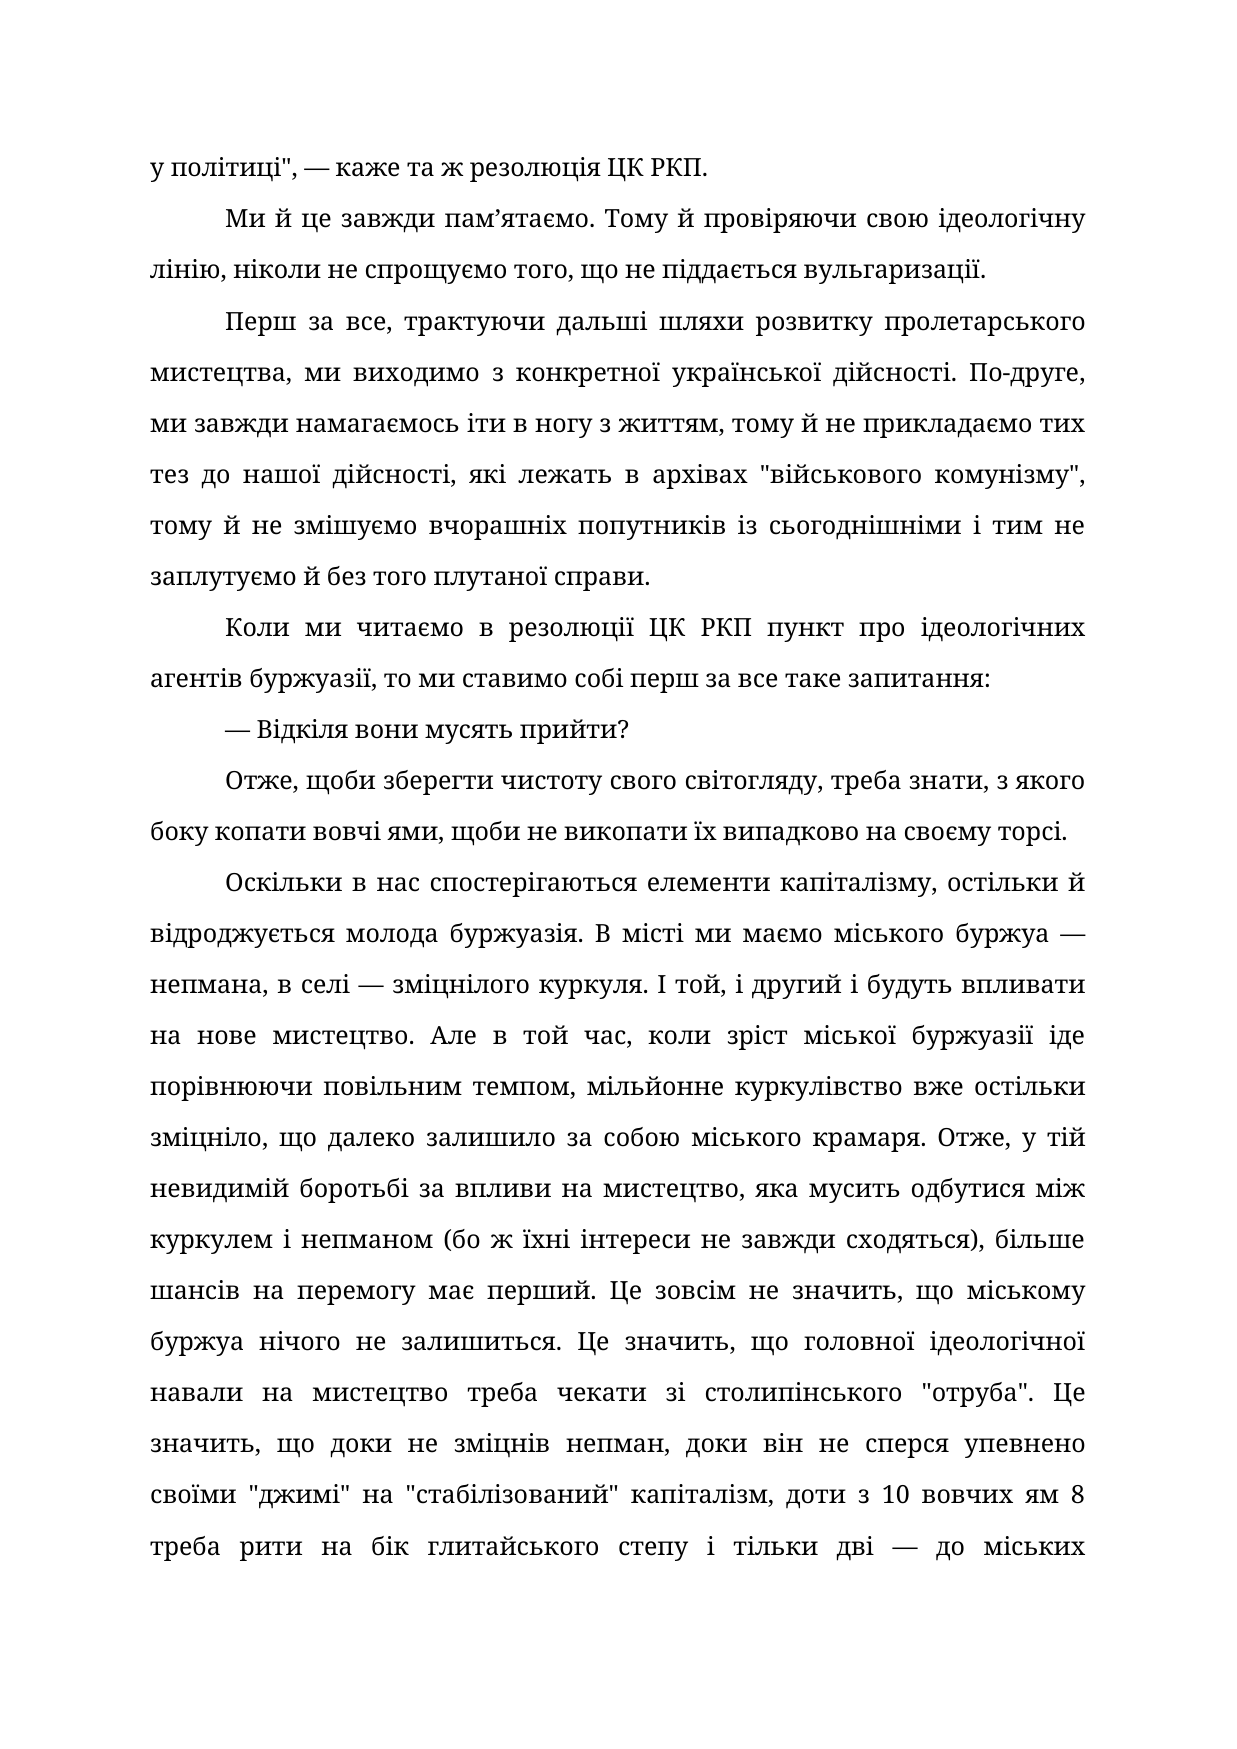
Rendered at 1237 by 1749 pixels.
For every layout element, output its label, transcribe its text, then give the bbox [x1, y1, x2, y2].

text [150, 864, 1086, 1562]
text Ми й це завжди пам’ятаємо. Тому й провіряючи свою ідеологічну лінію, ніколи не спрощуємо того, що не піддається вульгаризації. [150, 201, 1086, 286]
text Перш за все, трактуючи дальші шляхи розвитку пролетарського мистецтва, ми виходимо з конкретної української дійсності. По-друге, ми завжди намагаємось іти в ногу з життям, тому й не прикладаємо тих тез до нашої дійсності, які лежать в архівах "військового комунізму", тому й не змішуємо вчорашніх попутників із сьогоднішніми і тим не заплутуємо й без того плутаної справи. [150, 303, 1086, 592]
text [150, 150, 1086, 184]
text — Відкіля вони мусять прийти? [150, 711, 1086, 746]
text Отже, щоби зберегти чистоту свого світогляду, треба знати, з якого боку копати вовчі ями, щоби не викопати їх випадково на своєму торсі. [150, 762, 1086, 848]
text Коли ми читаємо в резолюції ЦК РКП пункт про ідеологічних агентів буржуазії, то ми ставимо собі перш за все таке запитання: [150, 609, 1086, 694]
